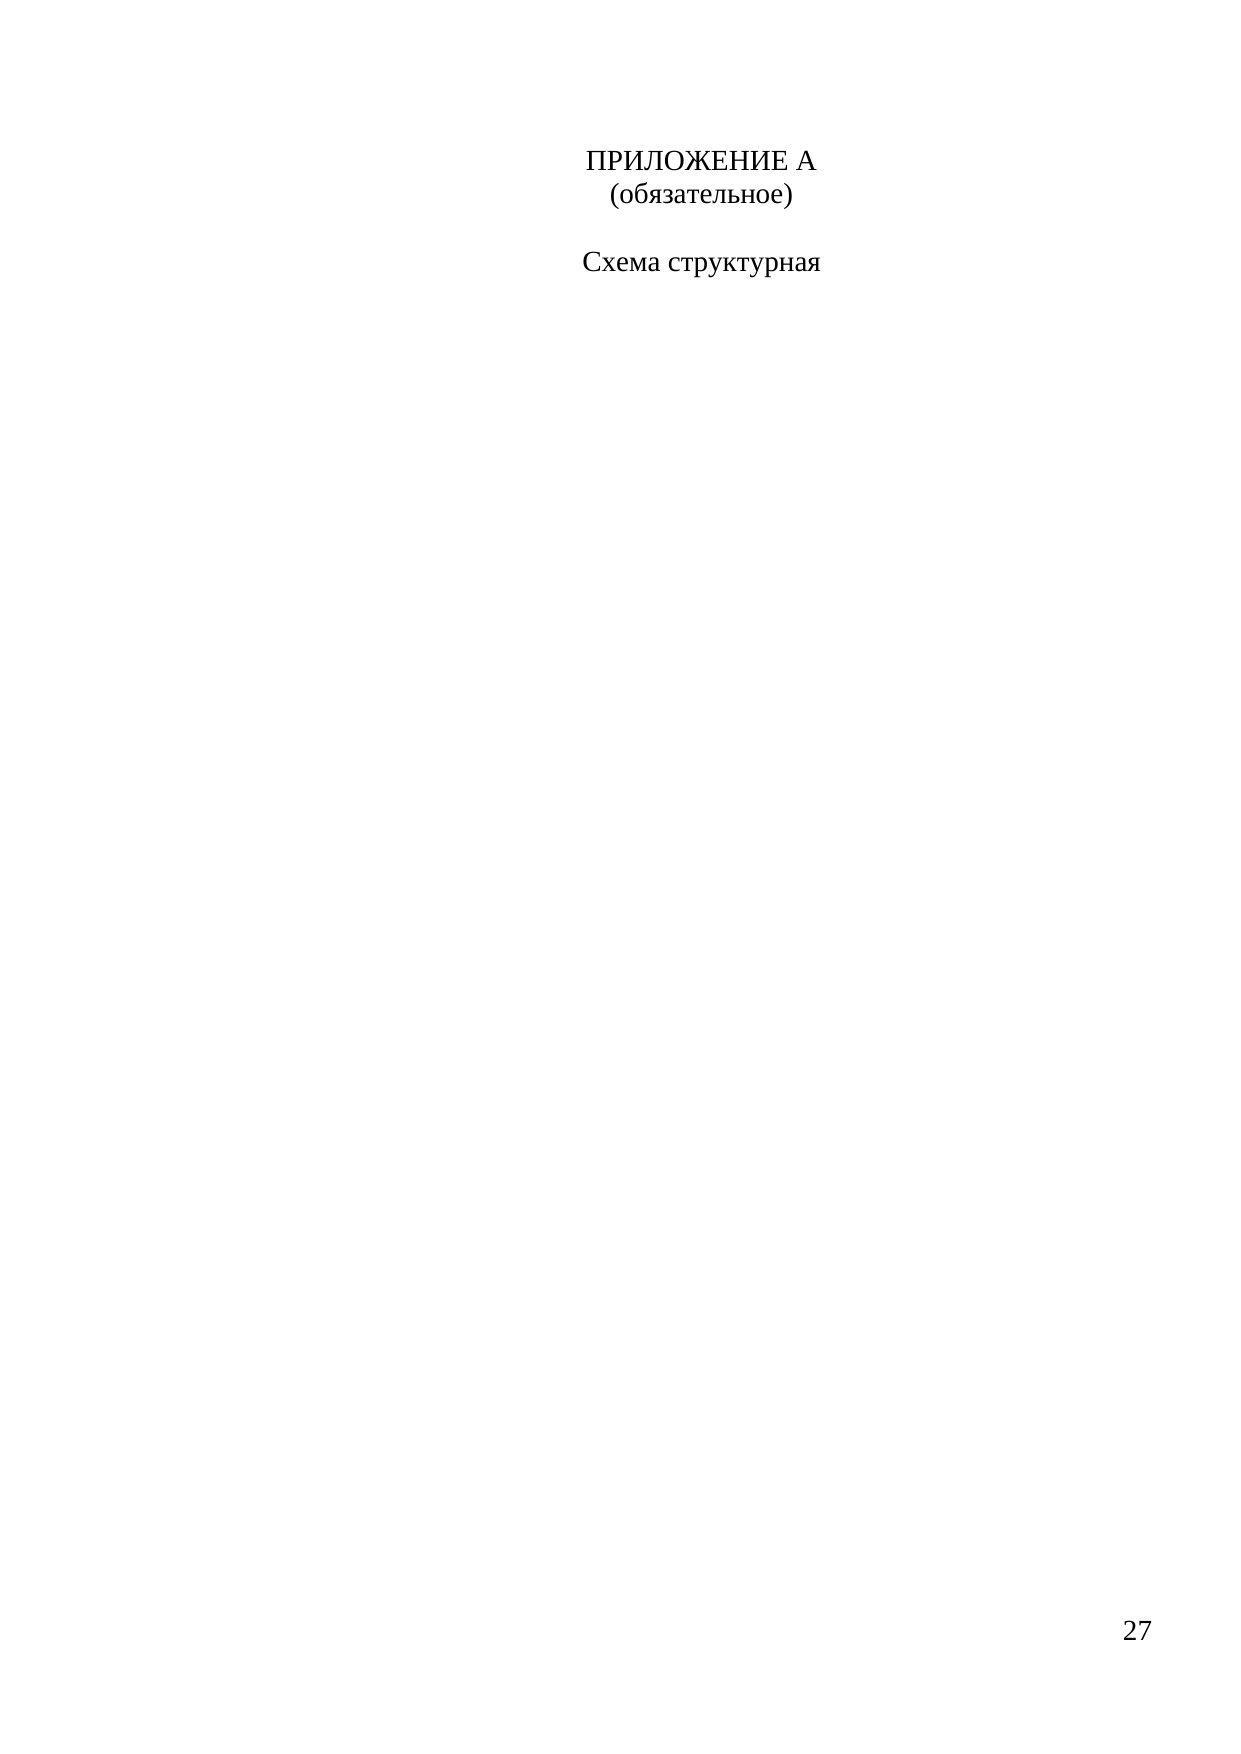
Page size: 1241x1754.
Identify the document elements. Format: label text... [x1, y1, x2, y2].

text (обязательное) [177, 177, 1152, 210]
text Схема структурная [177, 244, 1152, 277]
subtitle ПРИЛОЖЕНИЕ А [177, 143, 1152, 177]
